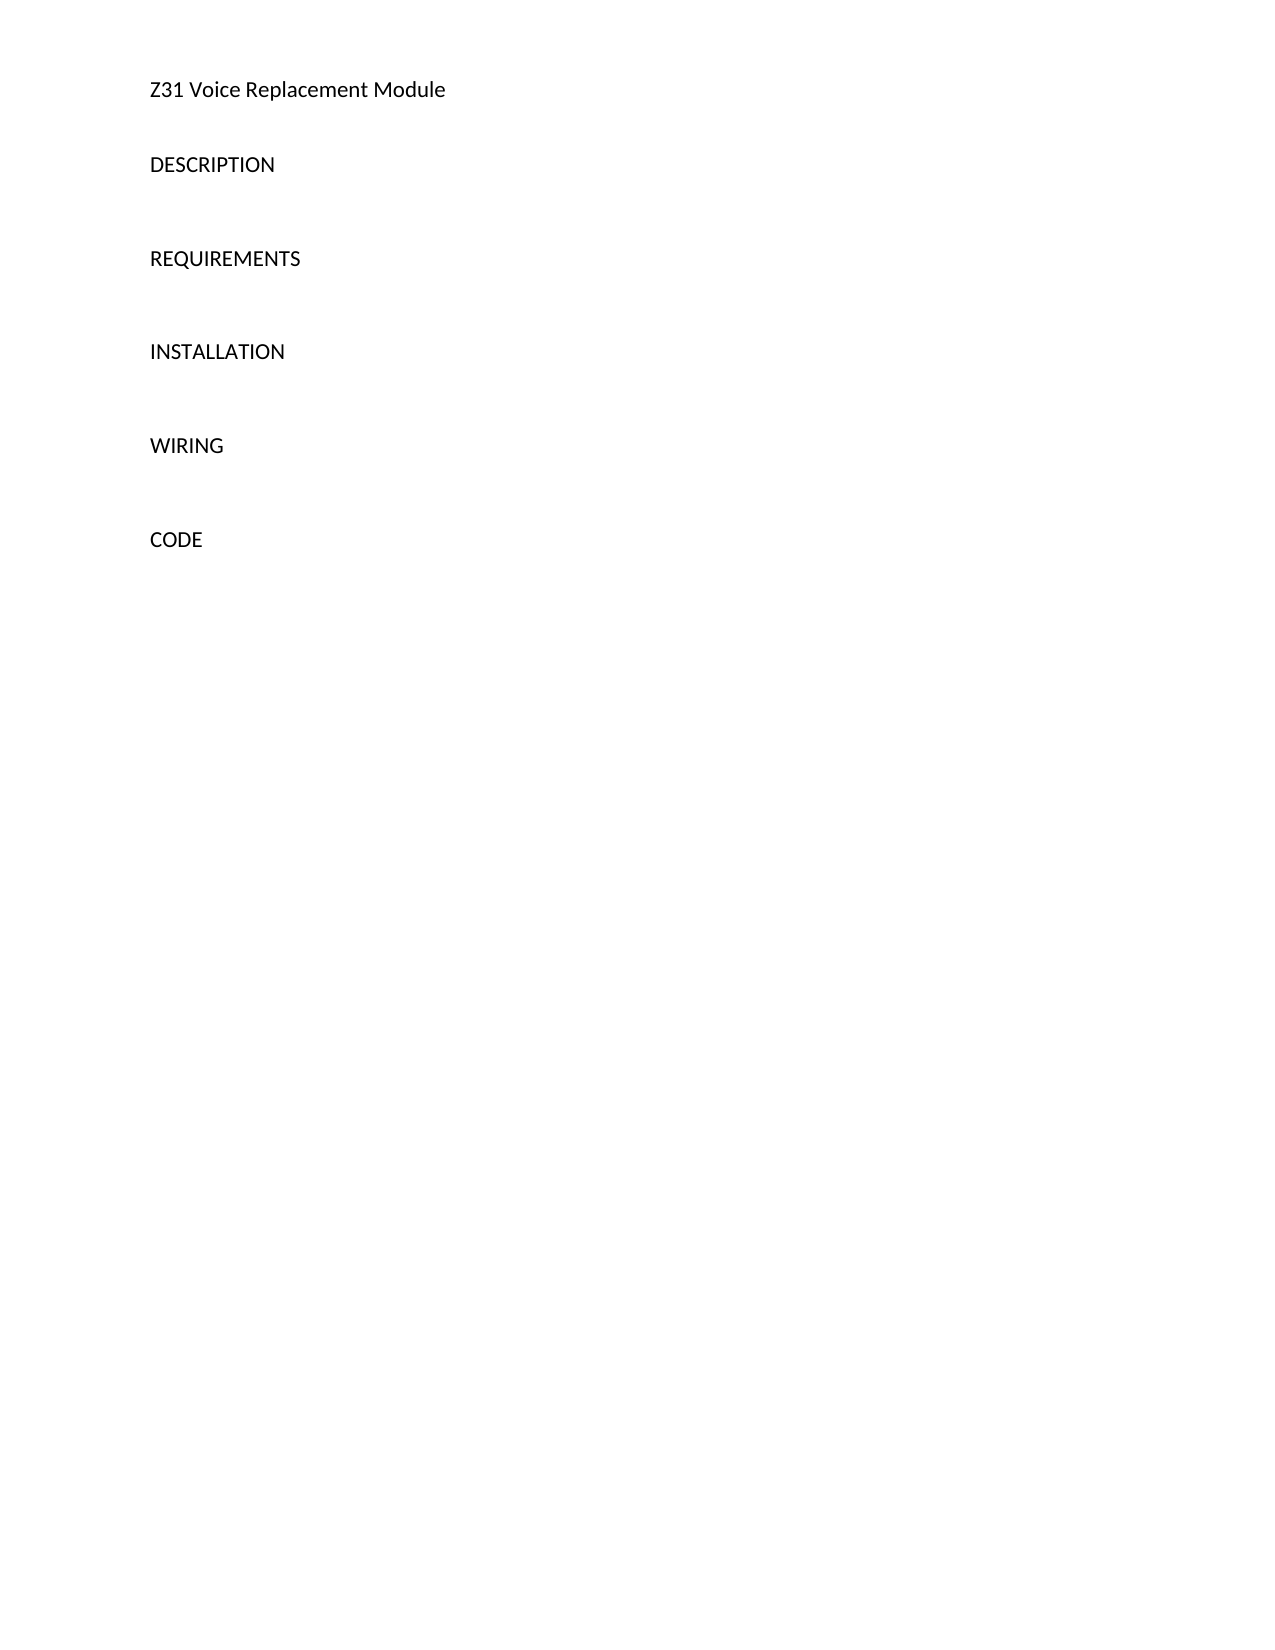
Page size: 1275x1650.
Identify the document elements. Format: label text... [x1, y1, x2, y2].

text INSTALLATION [150, 337, 1125, 366]
text CODE [150, 525, 1125, 553]
text REQUIREMENTS [150, 244, 1125, 272]
text DESCRIPTION [150, 150, 1125, 178]
text WIRING [150, 431, 1125, 459]
